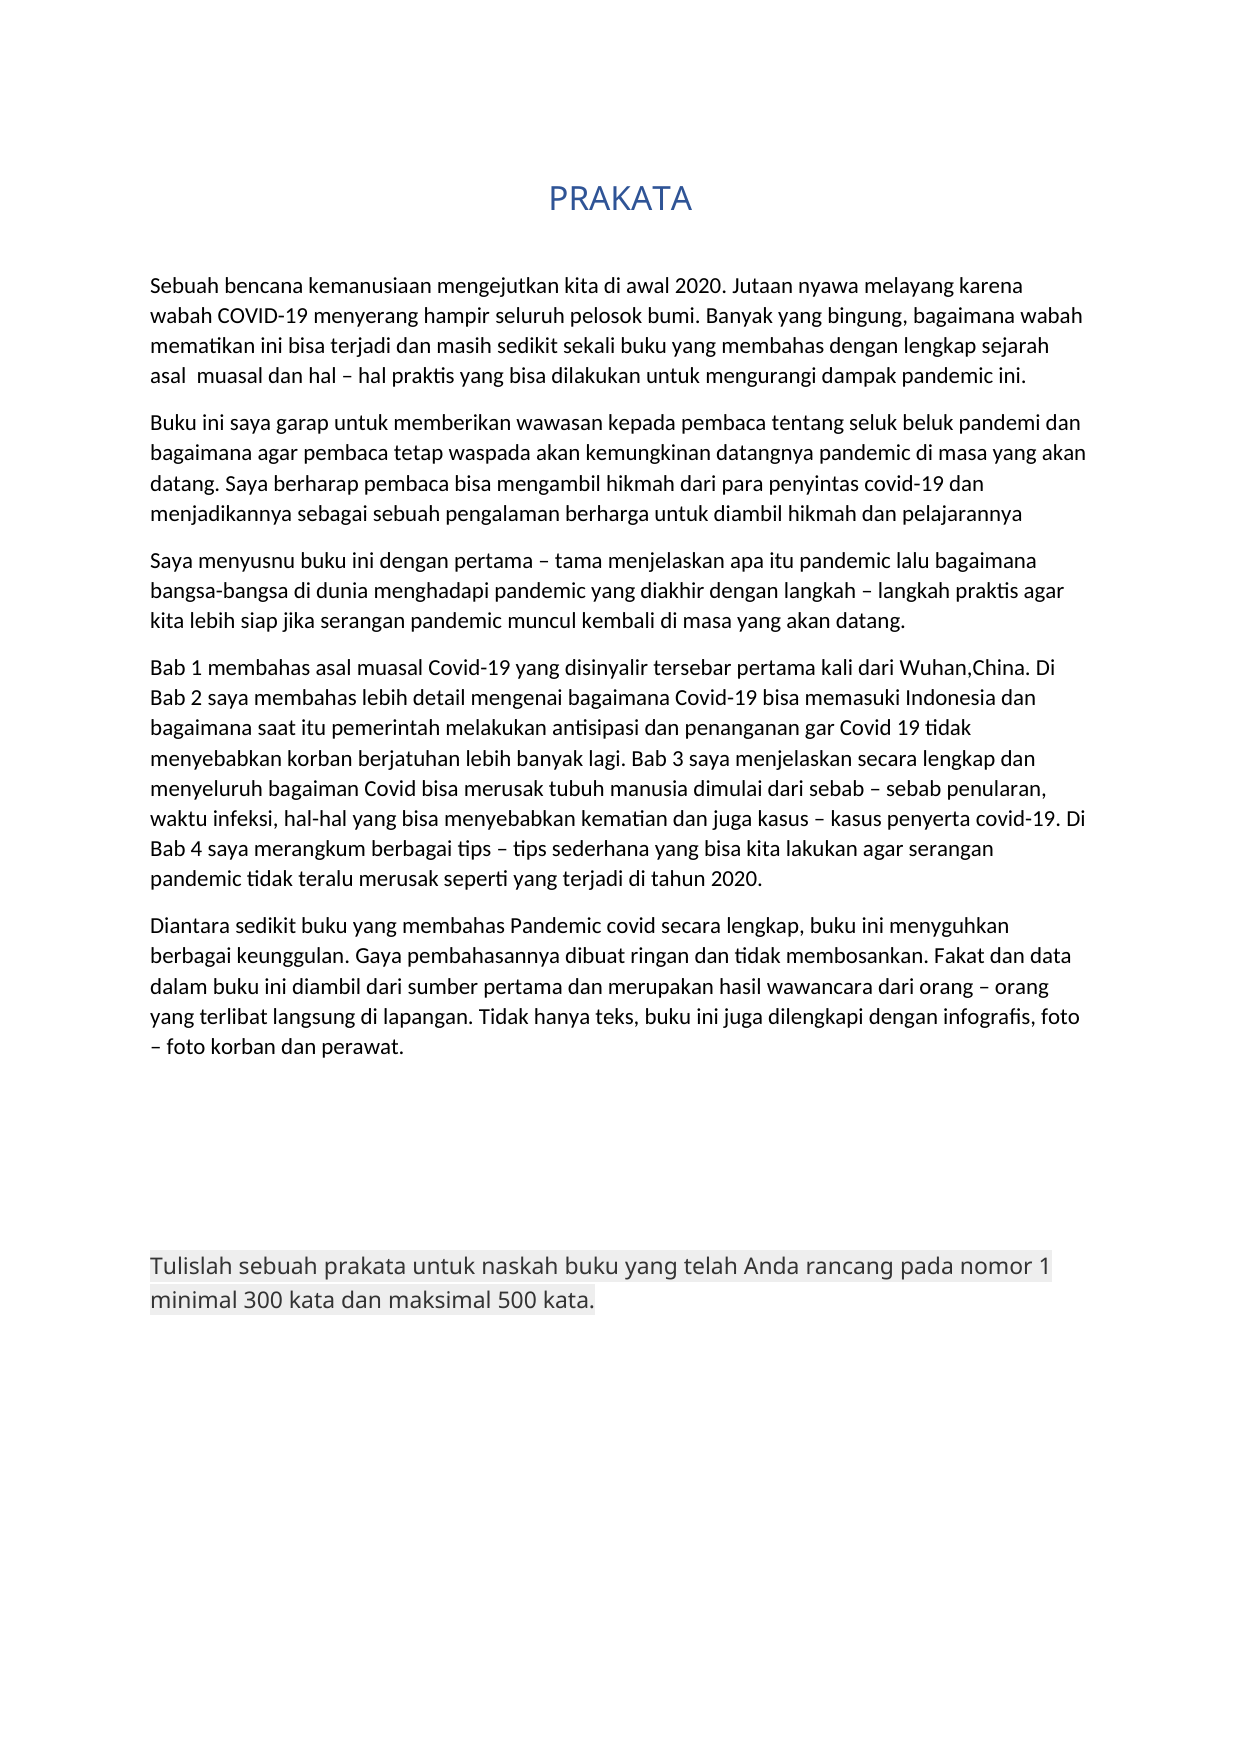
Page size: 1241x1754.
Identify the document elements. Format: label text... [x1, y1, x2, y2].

text Bab 1 membahas asal muasal Covid-19 yang disinyalir tersebar pertama kali dari Wuhan,China. Di Bab 2 saya membahas lebih detail mengenai bagaimana Covid-19 bisa memasuki Indonesia dan bagaimana saat itu pemerintah melakukan antisipasi dan penanganan gar Covid 19 tidak menyebabkan korban berjatuhan lebih banyak lagi. Bab 3 saya menjelaskan secara lengkap dan menyeluruh bagaiman Covid bisa merusak tubuh manusia dimulai dari sebab – sebab penularan, waktu infeksi, hal-hal yang bisa menyebabkan kematian dan juga kasus – kasus penyerta covid-19. Di Bab 4 saya merangkum berbagai tips – tips sederhana yang bisa kita lakukan agar serangan pandemic tidak teralu merusak seperti yang terjadi di tahun 2020. [150, 653, 1090, 893]
text Diantara sedikit buku yang membahas Pandemic covid secara lengkap, buku ini menyguhkan berbagai keunggulan. Gaya pembahasannya dibuat ringan dan tidak membosankan. Fakat dan data dalam buku ini diambil dari sumber pertama dan merupakan hasil wawancara dari orang – orang yang terlibat langsung di lapangan. Tidak hanya teks, buku ini juga dilengkapi dengan infografis, foto – foto korban dan perawat. [150, 911, 1090, 1060]
text Tulislah sebuah prakata untuk naskah buku yang telah Anda rancang pada nomor 1 minimal 300 kata dan maksimal 500 kata. [150, 1220, 1090, 1315]
subtitle PRAKATA [150, 175, 1090, 220]
text Saya menyusnu buku ini dengan pertama – tama menjelaskan apa itu pandemic lalu bagaimana bangsa-bangsa di dunia menghadapi pandemic yang diakhir dengan langkah – langkah praktis agar kita lebih siap jika serangan pandemic muncul kembali di masa yang akan datang. [150, 546, 1090, 634]
text Buku ini saya garap untuk memberikan wawasan kepada pembaca tentang seluk beluk pandemi dan bagaimana agar pembaca tetap waspada akan kemungkinan datangnya pandemic di masa yang akan datang. Saya berharap pembaca bisa mengambil hikmah dari para penyintas covid-19 dan menjadikannya sebagai sebuah pengalaman berharga untuk diambil hikmah dan pelajarannya [150, 408, 1090, 527]
text Sebuah bencana kemanusiaan mengejutkan kita di awal 2020. Jutaan nyawa melayang karena wabah COVID-19 menyerang hampir seluruh pelosok bumi. Banyak yang bingung, bagaimana wabah mematikan ini bisa terjadi dan masih sedikit sekali buku yang membahas dengan lengkap sejarah asal muasal dan hal – hal praktis yang bisa dilakukan untuk mengurangi dampak pandemic ini. [150, 271, 1090, 389]
